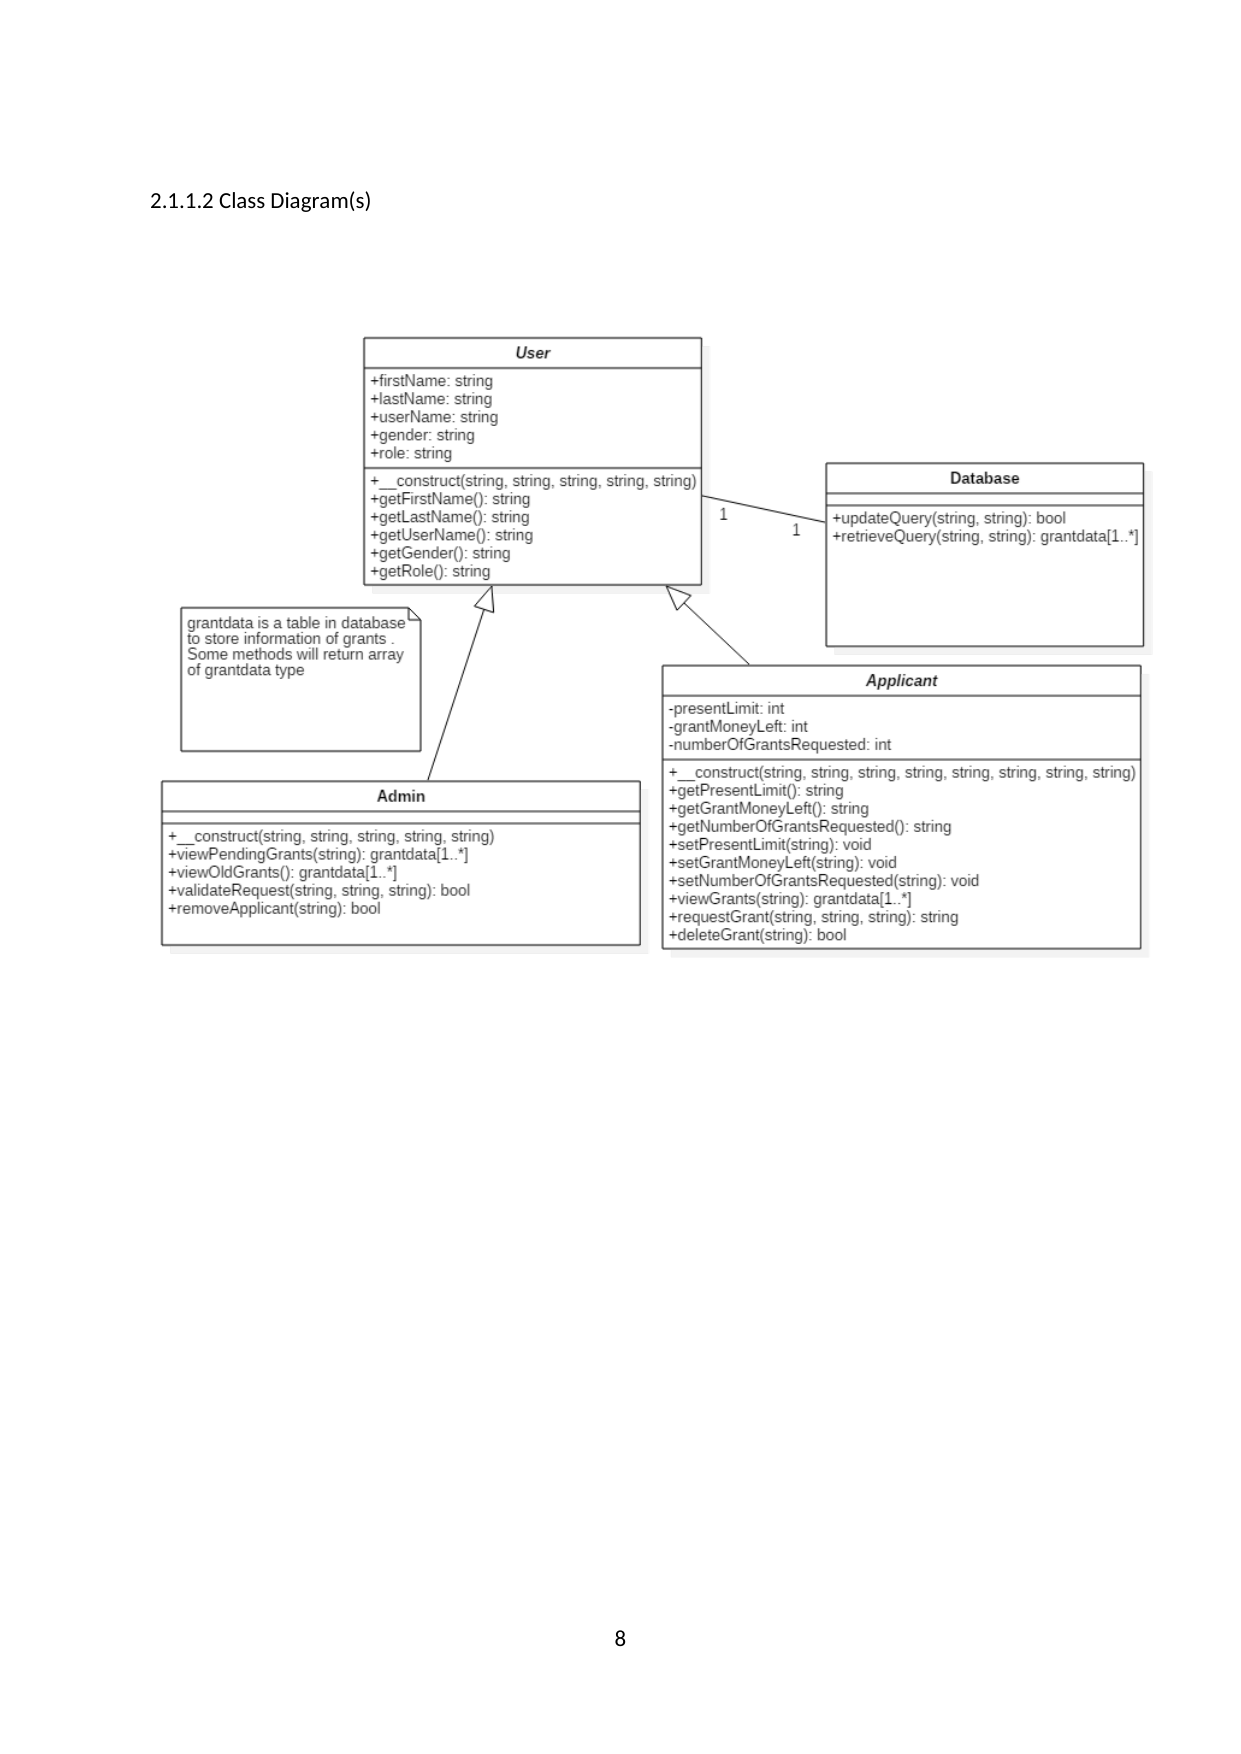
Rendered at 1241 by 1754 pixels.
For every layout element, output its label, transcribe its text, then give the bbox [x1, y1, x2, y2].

picture [150, 326, 1191, 997]
text 2.1.1.2 Class Diagram(s) [150, 186, 1090, 214]
